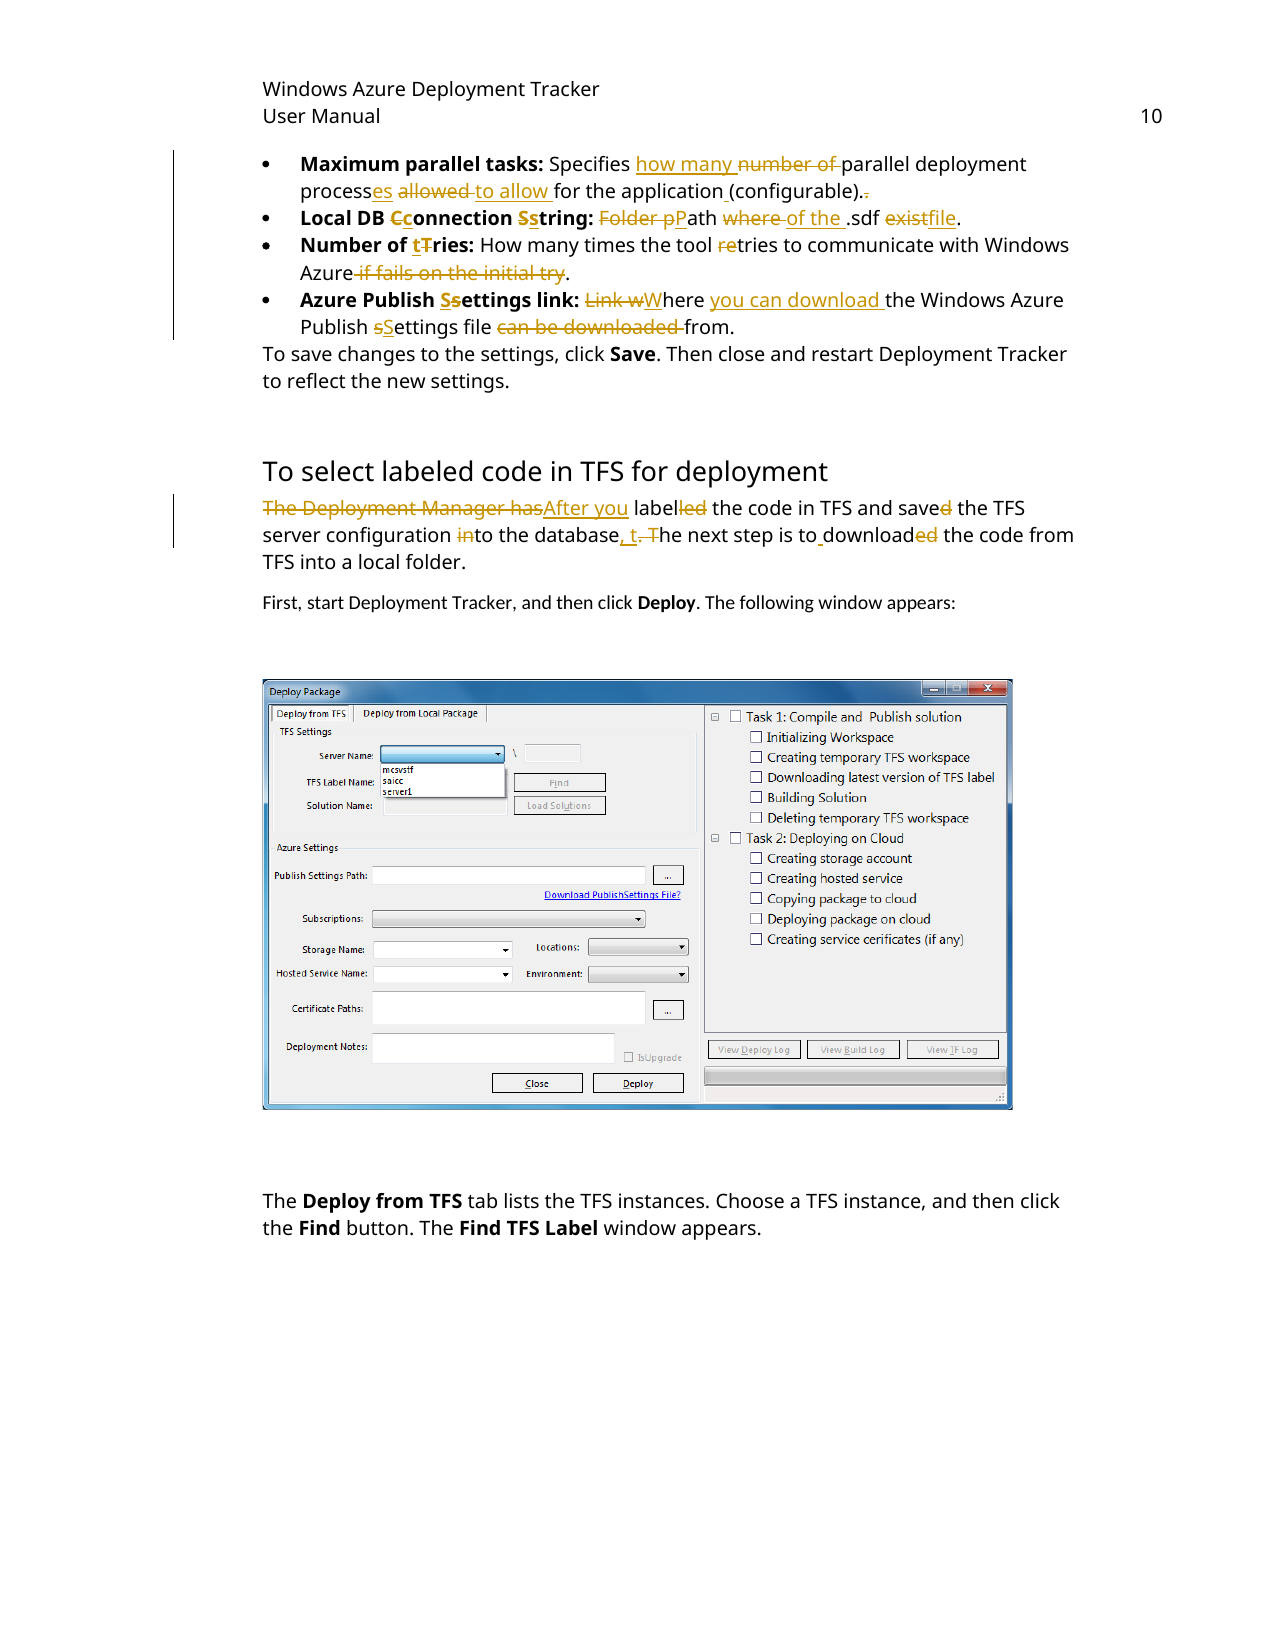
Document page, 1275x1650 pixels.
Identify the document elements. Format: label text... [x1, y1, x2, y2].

list Azure Publish ettings link: here the Windows Azure Publish ettings file from. [262, 285, 1087, 339]
text To save changes to the settings, click Save. Then close and restart Deployment Tracker to reflect the new settings. [262, 339, 1087, 394]
text First, start Deployment Tracker, and then click Deploy. The following window appears: [262, 587, 1087, 614]
list Maximum parallel tasks: Specifies parallel deployment process for the application(configurable). [262, 150, 1087, 204]
list Local DB onnection tring: ath .sdf . [262, 204, 1087, 231]
subtitle To select labeled code in TFS for deployment [262, 458, 1087, 487]
text The Deploy from TFS tab lists the TFS instances. Choose a TFS instance, and then click the Find button. The Find TFS Label window appears. [262, 1187, 1087, 1241]
picture [262, 679, 1013, 1110]
list Number of ries: How many times the tool tries to communicate with Windows Azure. [262, 231, 1087, 285]
text label the code in TFS and save the TFS server configuration to the databasehe next step is todownload the code from TFS into a local folder. [262, 494, 1087, 575]
